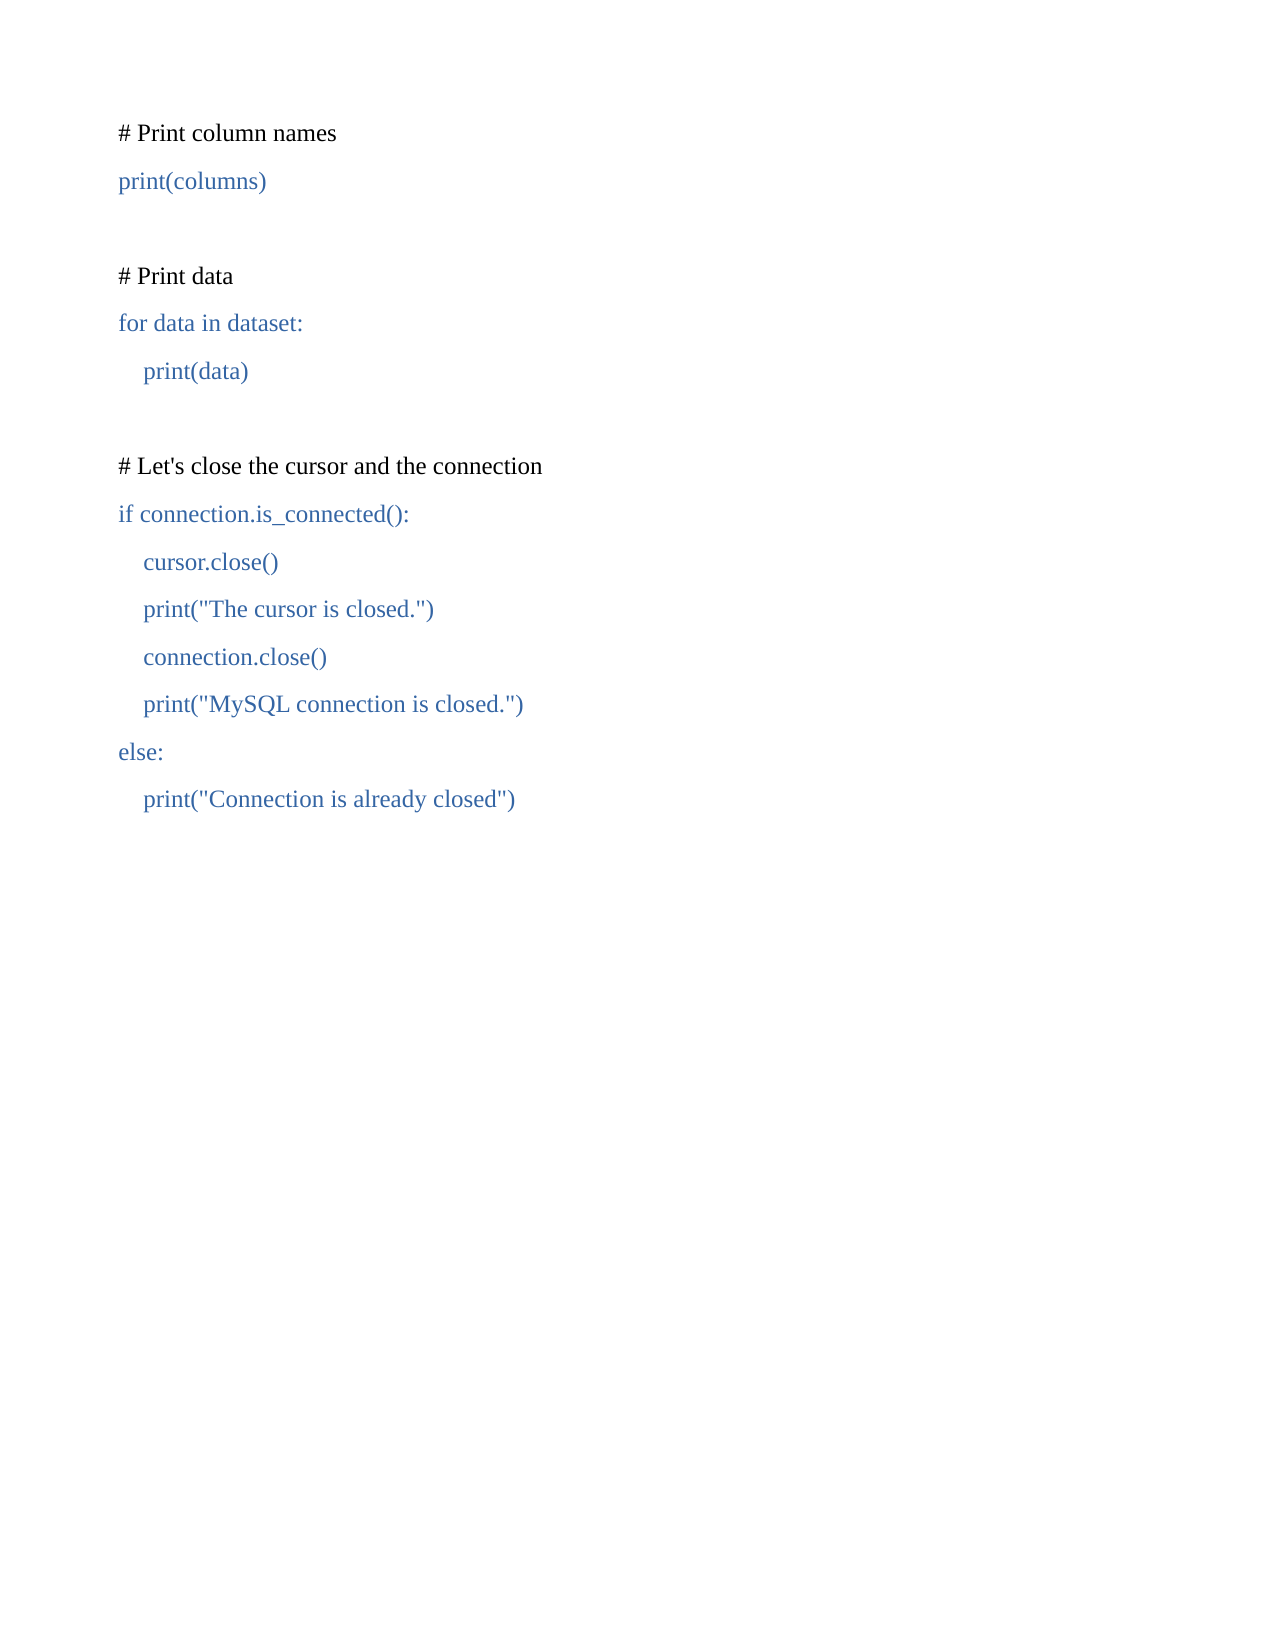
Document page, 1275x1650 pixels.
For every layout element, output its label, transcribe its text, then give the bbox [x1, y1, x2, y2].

text connection.close() [118, 642, 1157, 671]
text # Print data [118, 261, 1157, 290]
text if connection.is_connected(): [118, 499, 1157, 528]
text print(columns) [118, 166, 1157, 194]
text print("The cursor is closed.") [118, 594, 1157, 623]
text else: [118, 737, 1157, 766]
text # Let's close the cursor and the connection [118, 451, 1157, 480]
text print(data) [118, 356, 1157, 385]
text cursor.close() [118, 547, 1157, 575]
text print("MySQL connection is closed.") [118, 689, 1157, 718]
text for data in dataset: [118, 308, 1157, 337]
text print("Connection is already closed") [118, 784, 1157, 813]
text # Print column names [118, 118, 1157, 147]
